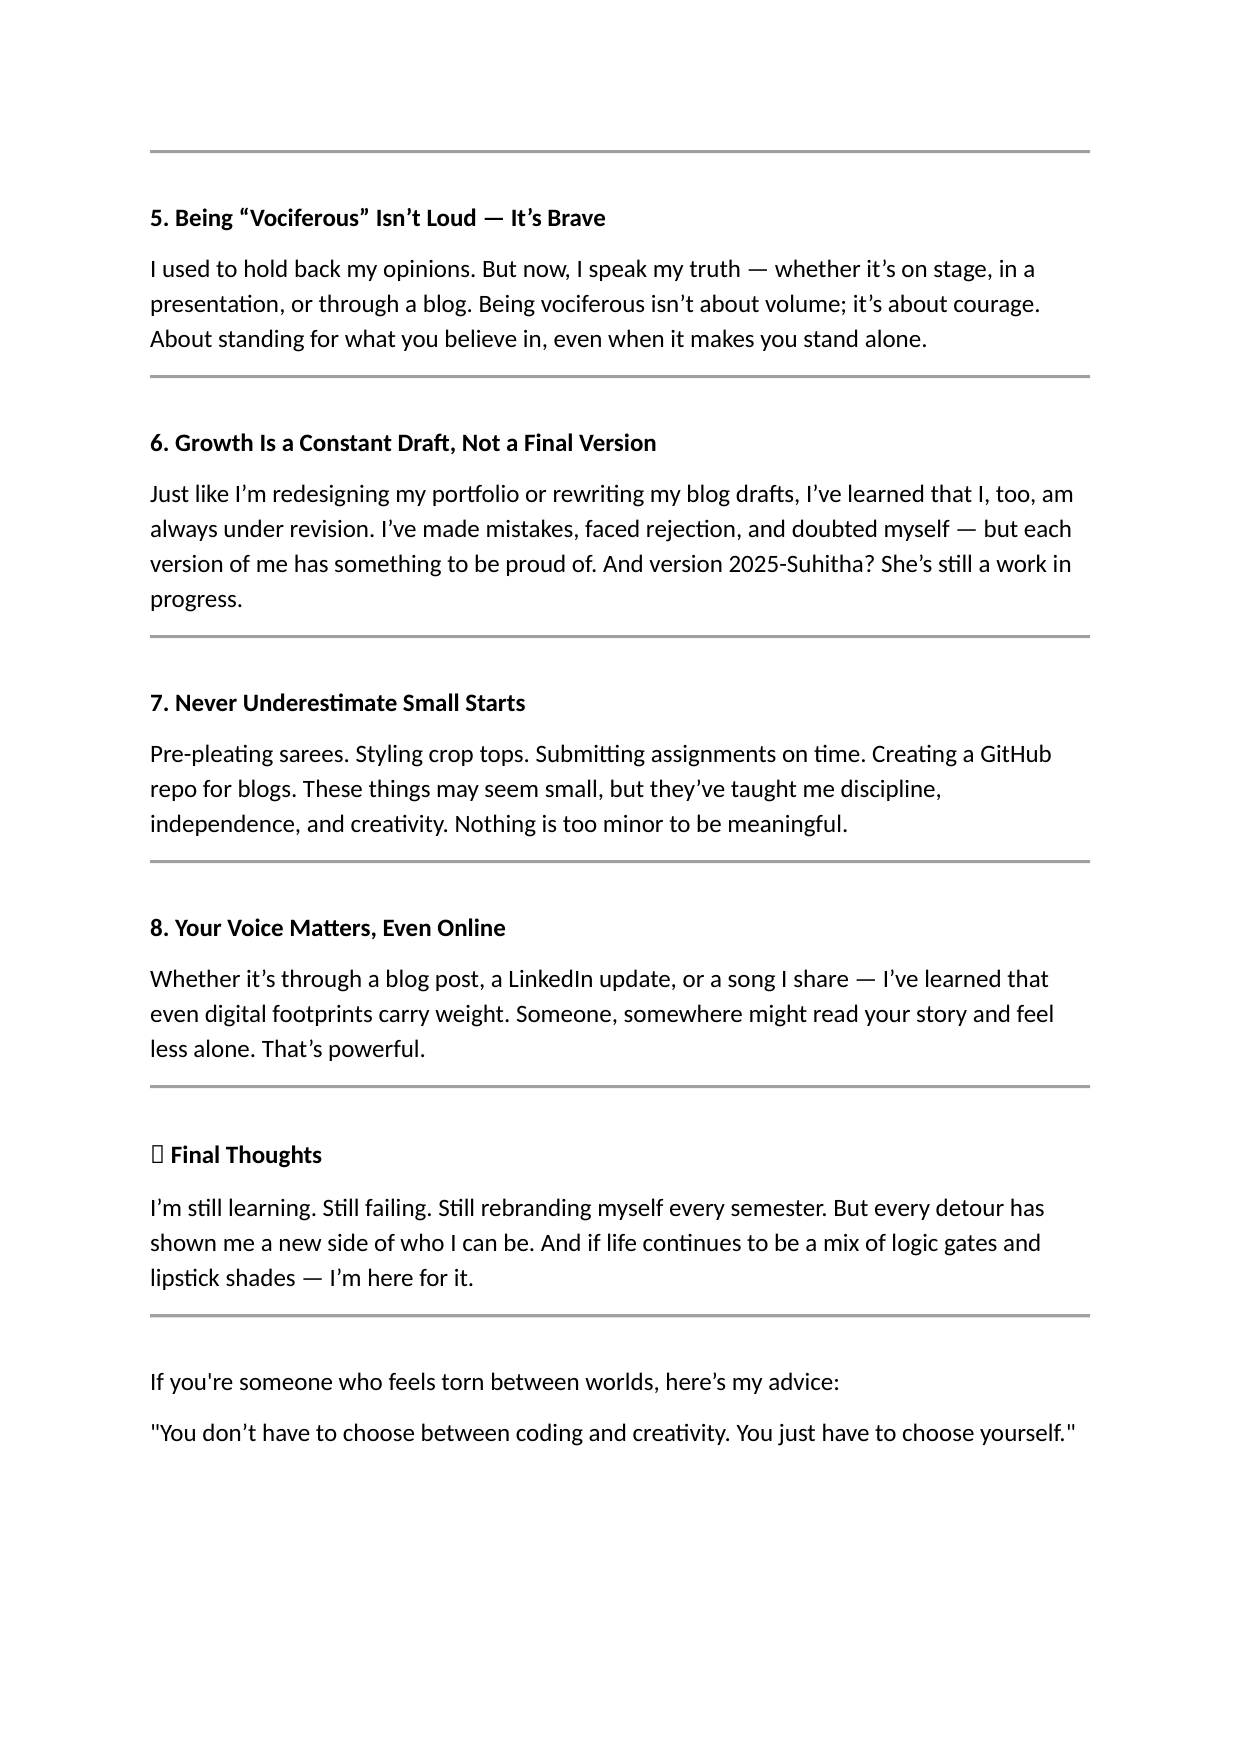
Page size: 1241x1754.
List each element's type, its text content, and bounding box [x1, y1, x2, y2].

text Whether it’s through a blog post, a LinkedIn update, or a song I share — I’ve learned that even digital footprints carry weight. Someone, somewhere might read your story and feel less alone. That’s powerful. [150, 963, 1090, 1064]
text 7. Never Underestimate Small Starts [150, 687, 1090, 717]
text 5. Being “Vociferous” Isn’t Loud — It’s Brave [150, 202, 1090, 232]
text 6. Growth Is a Constant Draft, Not a Final Version [150, 427, 1090, 457]
text Pre-pleating sarees. Styling crop tops. Submitting assignments on time. Creating a GitHub repo for blogs. These things may seem small, but they’ve taught me discipline, independence, and creativity. Nothing is too minor to be meaningful. [150, 738, 1090, 839]
text Just like I’m redesigning my portfolio or rewriting my blog drafts, I’ve learned that I, too, am always under revision. I’ve made mistakes, faced rejection, and doubted myself — but each version of me has something to be proud of. And version 2025-Suhitha? She’s still a work in progress. [150, 478, 1090, 614]
text 🌻 Final Thoughts [150, 1137, 1090, 1171]
text I’m still learning. Still failing. Still rebranding myself every semester. But every detour has shown me a new side of who I can be. And if life continues to be a mix of logic gates and lipstick shades — I’m here for it. [150, 1192, 1090, 1293]
text 8. Your Voice Matters, Even Online [150, 912, 1090, 942]
text I used to hold back my opinions. But now, I speak my truth — whether it’s on stage, in a presentation, or through a blog. Being vociferous isn’t about volume; it’s about courage. About standing for what you believe in, even when it makes you stand alone. [150, 253, 1090, 354]
text If you're someone who feels torn between worlds, here’s my advice: [150, 1366, 1090, 1396]
text "You don’t have to choose between coding and creativity. You just have to choose yourself." [150, 1417, 1090, 1448]
